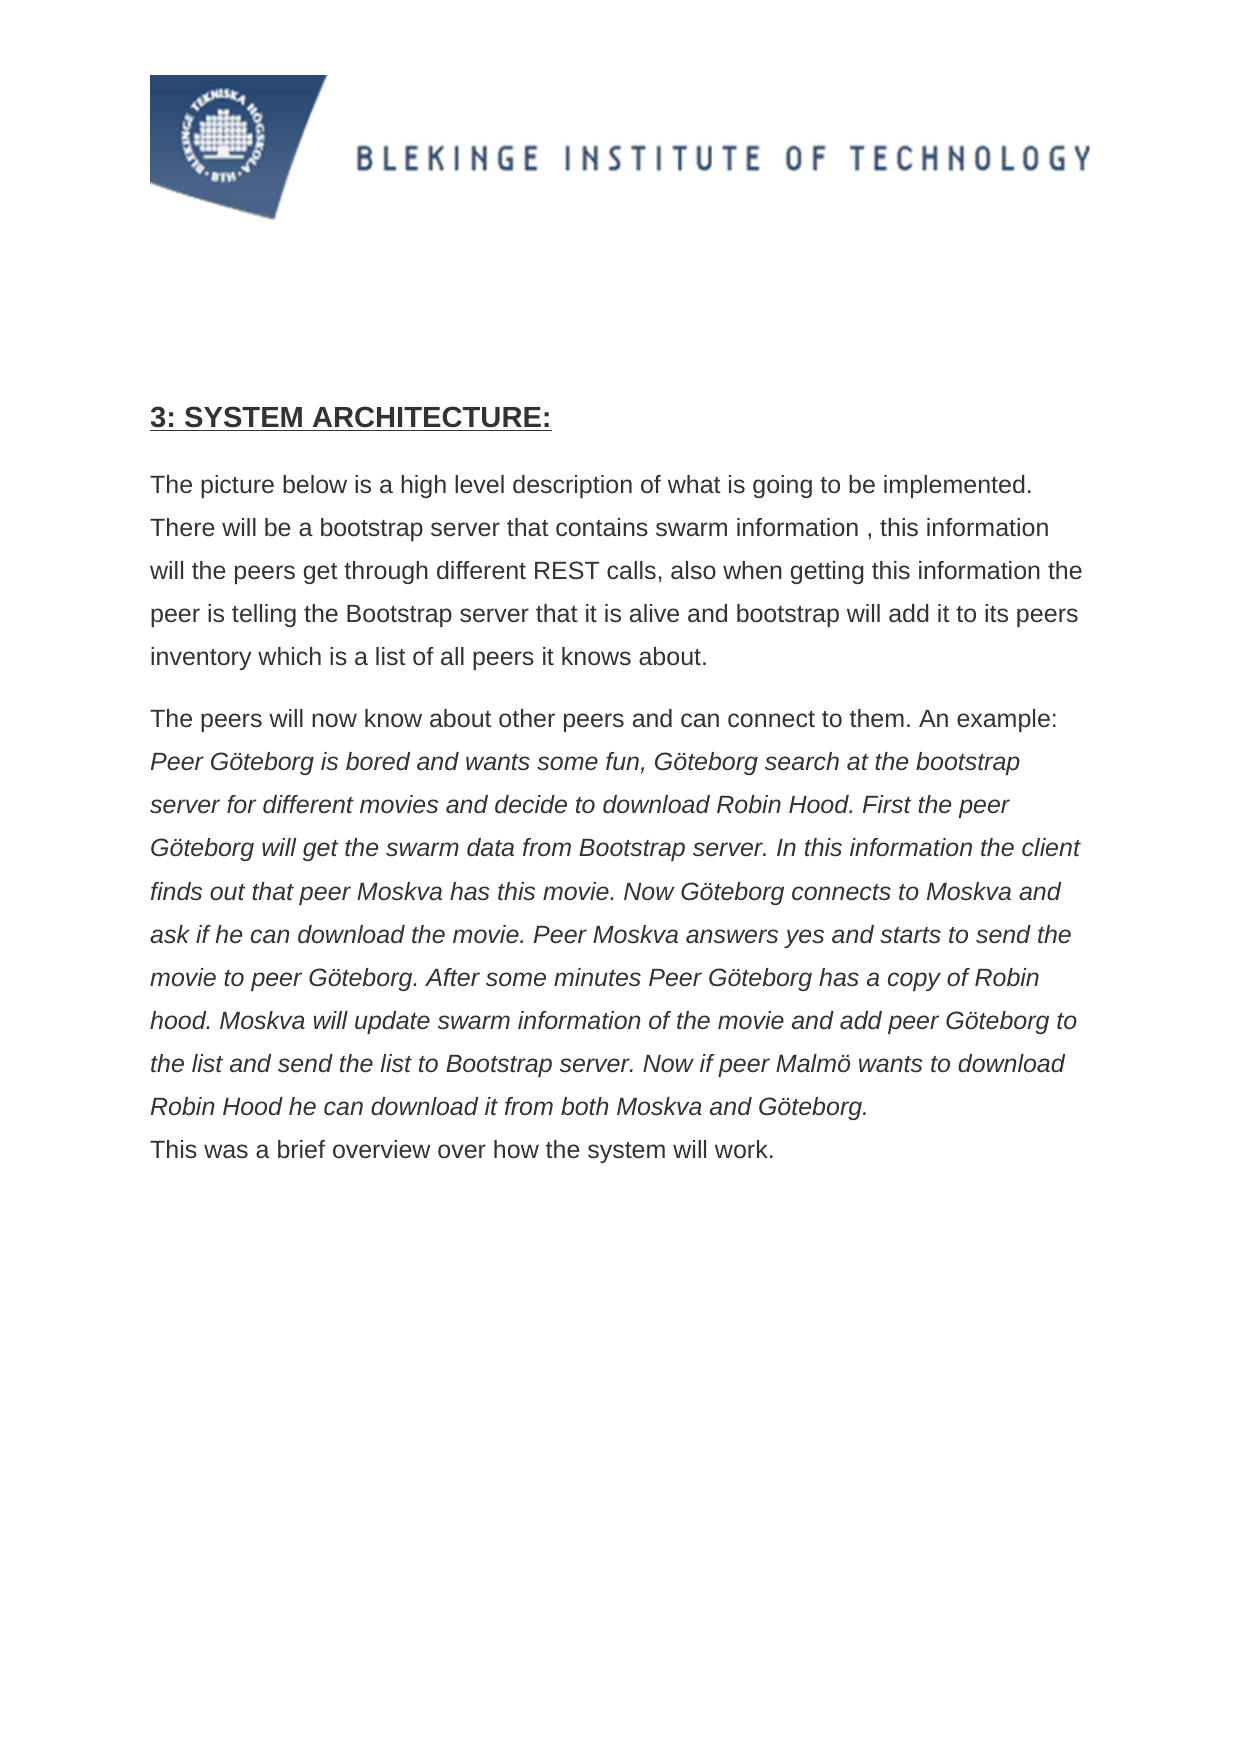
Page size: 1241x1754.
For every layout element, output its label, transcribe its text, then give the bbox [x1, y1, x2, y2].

text 3: SYSTEM ARCHITECTURE: [150, 350, 1090, 434]
picture [150, 75, 1091, 232]
text The peers will now know about other peers and can connect to them. An example: Peer Göteborg is bored and wants some fun, Göteborg search at the bootstrap server for different movies and decide to download Robin Hood. First the peer Göteborg will get the swarm data from Bootstrap server. In this information the client finds out that peer Moskva has this movie. Now Göteborg connects to Moskva and ask if he can download the movie. Peer Moskva answers yes and starts to send the movie to peer Göteborg. After some minutes Peer Göteborg has a copy of Robin hood. Moskva will update swarm information of the movie and add peer Göteborg to the list and send the list to Bootstrap server. Now if peer Malmö wants to download Robin Hood he can download it from both Moskva and Göteborg. This was a brief overview over how the system will work. [150, 704, 1090, 1164]
text The picture below is a high level description of what is going to be implemented. There will be a bootstrap server that contains swarm information , this information will the peers get through different REST calls, also when getting this information the peer is telling the Bootstrap server that it is alive and bootstrap will add it to its peers inventory which is a list of all peers it knows about. [150, 469, 1090, 671]
